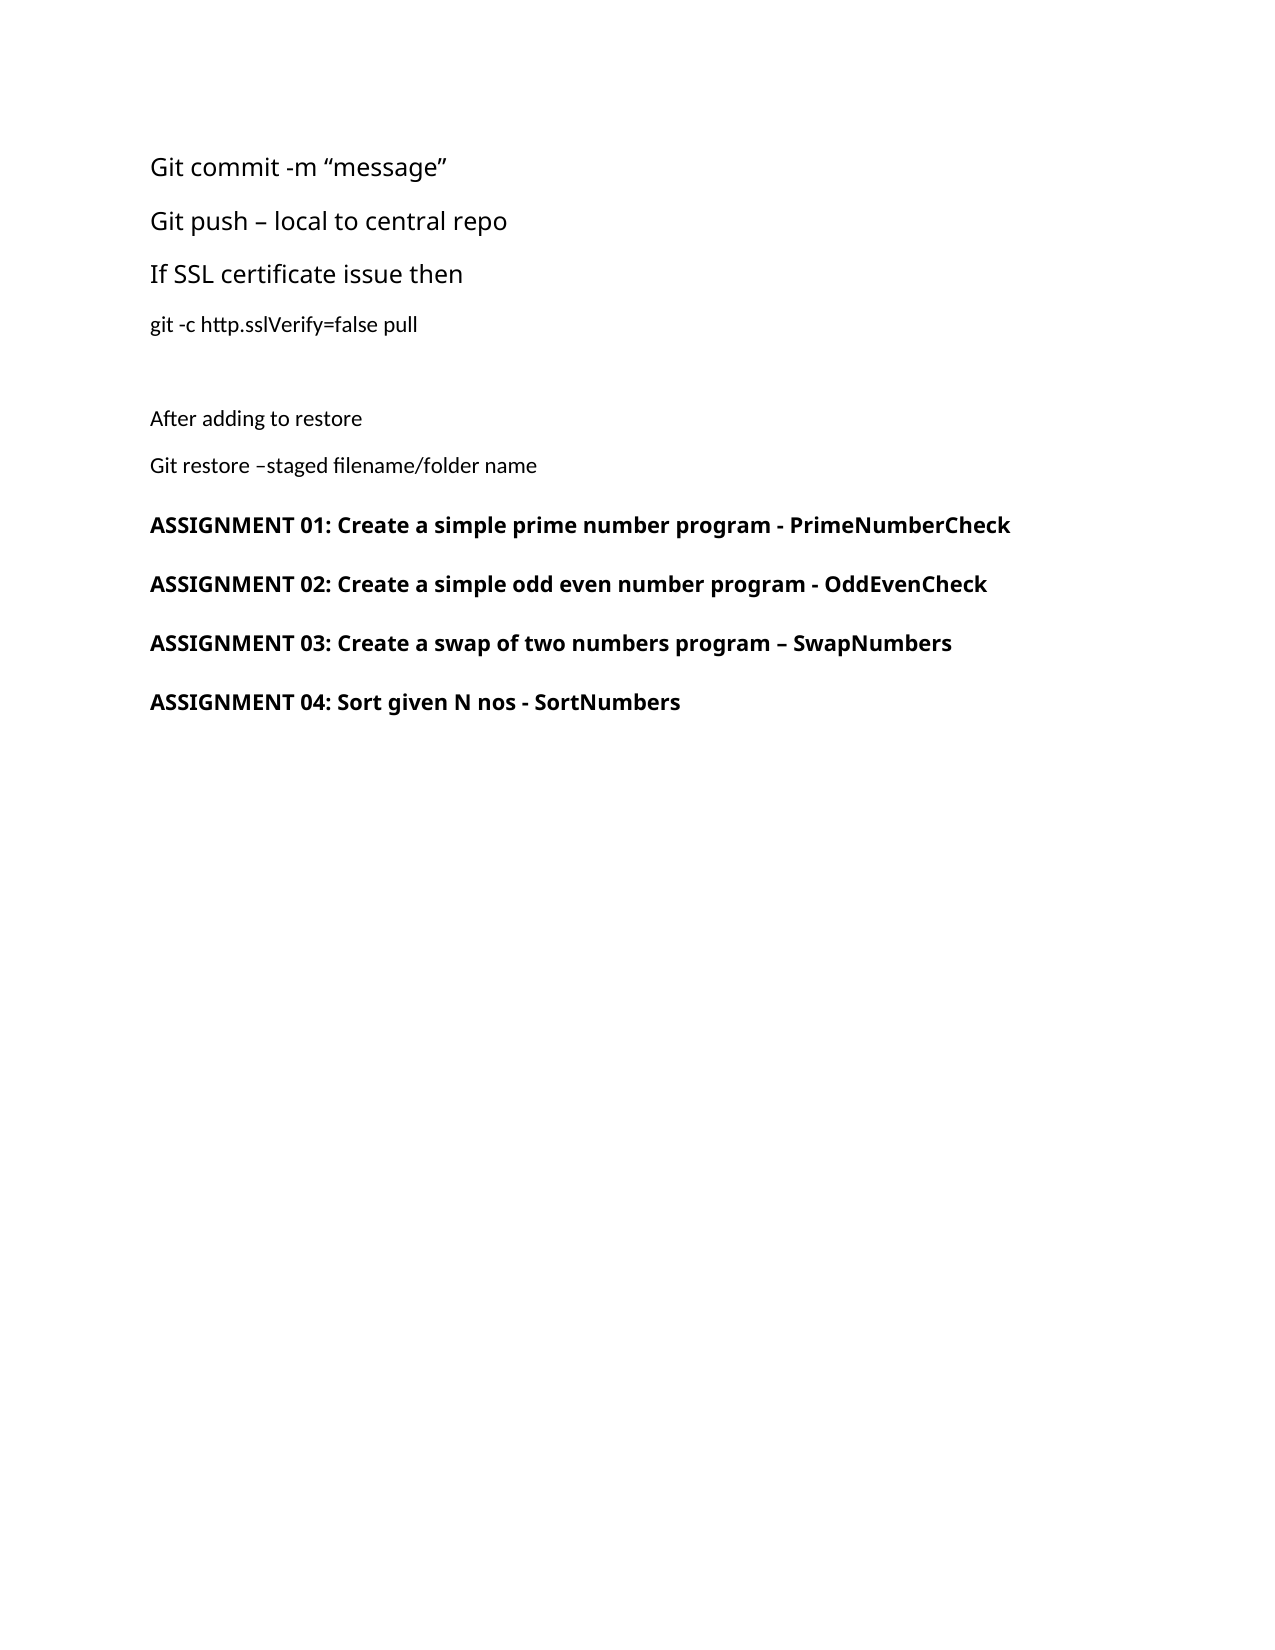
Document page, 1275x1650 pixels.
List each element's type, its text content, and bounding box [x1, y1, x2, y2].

text ASSIGNMENT 02: Create a simple odd even number program - OddEvenCheck [150, 569, 1125, 599]
text After adding to restore [150, 404, 1125, 432]
text Git commit -m “message” [150, 150, 1125, 184]
text If SSL certificate issue then [150, 257, 1125, 291]
text ASSIGNMENT 04: Sort given N nos - SortNumbers [150, 687, 1125, 717]
text Git push – local to central repo [150, 203, 1125, 237]
text git -c http.sslVerify=false pull [150, 310, 1125, 338]
text Git restore –staged filename/folder name [150, 451, 1125, 479]
text ASSIGNMENT 01: Create a simple prime number program - PrimeNumberCheck [150, 510, 1125, 540]
text ASSIGNMENT 03: Create a swap of two numbers program – SwapNumbers [150, 628, 1125, 658]
